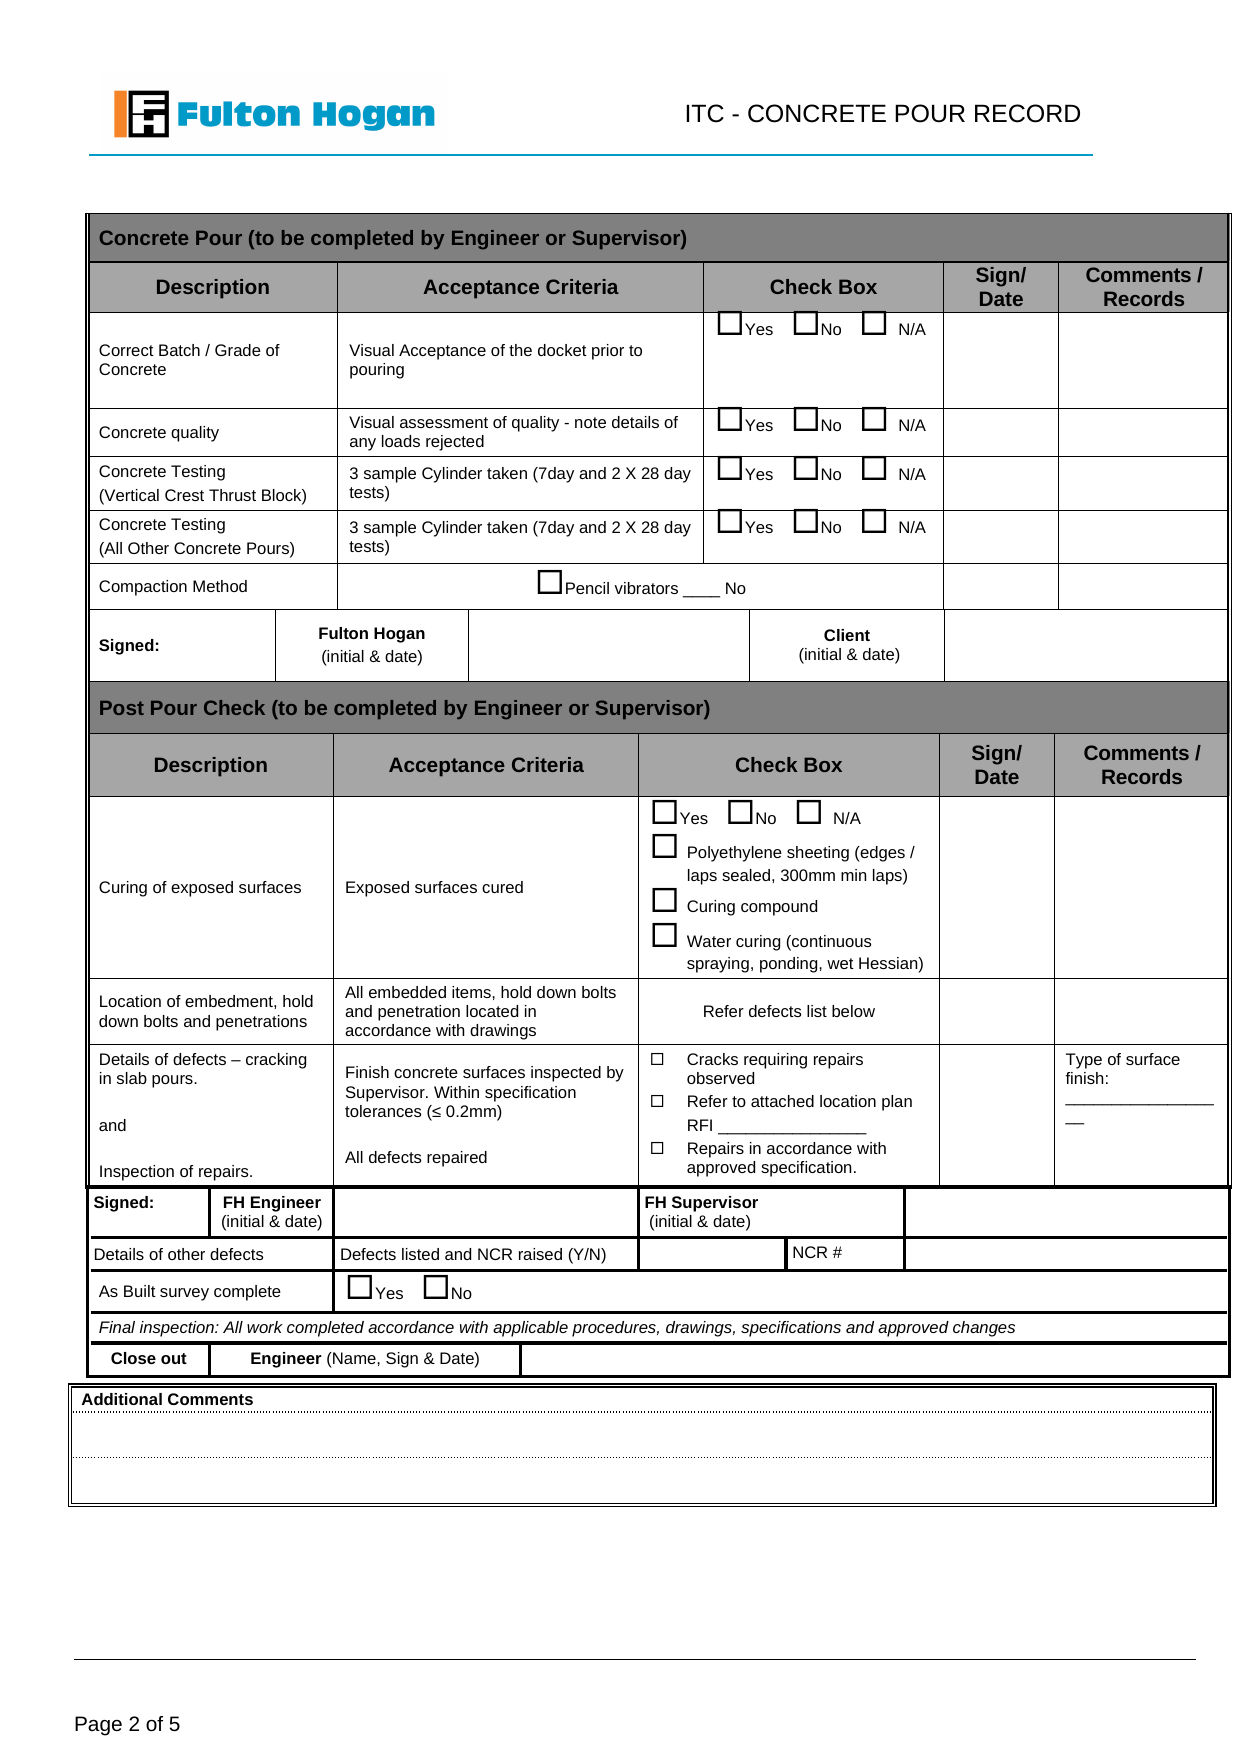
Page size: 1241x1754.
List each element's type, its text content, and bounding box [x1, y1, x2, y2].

table_cell 3 sample Cylinder taken (7day and 2 X 28 day tests) [338, 457, 703, 510]
table_cell [1059, 457, 1227, 510]
table_cell [945, 610, 1227, 681]
table_cell [906, 1189, 1228, 1236]
table_cell Acceptance Criteria [334, 734, 638, 796]
table_cell Sign/ Date [940, 734, 1054, 796]
table_cell Visual assessment of quality - note details of any loads rejected [338, 409, 703, 456]
table_cell 3 sample Cylinder taken (7day and 2 X 28 day tests) [338, 511, 703, 563]
table_cell Description [90, 263, 337, 312]
table_cell Pencil vibrators ____ No [338, 564, 943, 609]
table_cell FH Engineer (initial & date) [211, 1189, 332, 1236]
table_cell [944, 511, 1058, 563]
table_cell Comments / Records [1059, 263, 1227, 312]
table_cell [1055, 979, 1227, 1044]
table_cell Yes No [335, 1269, 1228, 1311]
table_cell [944, 564, 1058, 609]
table_cell Yes No N/A [704, 511, 943, 563]
table_cell Final inspection: All work completed accordance with applicable procedures, drawings, specifications and approved changes [89, 1311, 1228, 1341]
table_header Additional Comments [72, 1388, 1212, 1411]
table_cell All embedded items, hold down bolts and penetration located in accordance with drawings [334, 979, 638, 1044]
table_cell Concrete Testing (Vertical Crest Thrust Block) [90, 457, 337, 510]
table_cell Yes No N/A [704, 409, 943, 456]
table_cell Client (initial & date) [750, 610, 944, 681]
table_cell Curing of exposed surfaces [90, 797, 333, 977]
table_cell [1059, 409, 1227, 456]
table_cell Sign/ Date [944, 263, 1058, 312]
table_cell Comments / Records [1055, 734, 1227, 796]
table_cell Correct Batch / Grade of Concrete [90, 313, 337, 408]
table_cell Check Box [639, 734, 939, 796]
table_cell FH Supervisor (initial & date) [640, 1189, 903, 1236]
table_cell [1059, 313, 1227, 408]
table_cell Defects listed and NCR raised (Y/N) [335, 1239, 637, 1269]
table_cell Finish concrete surfaces inspected by Supervisor. Within specification tolerances (≤ 0.2mm) All defects repaired [334, 1045, 638, 1185]
table_cell [944, 409, 1058, 456]
table_cell [1059, 564, 1227, 609]
table_cell Type of surface finish: __________________ [1055, 1045, 1227, 1185]
table_cell Exposed surfaces cured [334, 797, 638, 977]
table_cell [335, 1189, 637, 1236]
table_cell NCR # [788, 1239, 903, 1269]
table_cell [940, 797, 1054, 977]
table_cell [906, 1236, 1228, 1269]
table_cell Yes No N/A [704, 457, 943, 510]
table_cell [72, 1411, 1212, 1457]
table_cell Engineer (Name, Sign & Date) [211, 1345, 519, 1375]
table_cell Visual Acceptance of the docket prior to pouring [338, 313, 703, 408]
table_cell Yes No N/A Polyethylene sheeting (edges / laps sealed, 300mm min laps) Curing compound Water curing (continuous spraying, ponding, wet Hessian) [639, 797, 939, 977]
table_cell [940, 1045, 1054, 1185]
table_cell Post Pour Check (to be completed by Engineer or Supervisor) [90, 682, 1227, 733]
table_cell [72, 1457, 1212, 1502]
table_cell Details of other defects [89, 1236, 332, 1269]
table_cell Yes No N/A [704, 313, 943, 408]
table_cell Details of defects – cracking in slab pours. and Inspection of repairs. [90, 1045, 333, 1185]
table_header Concrete Pour (to be completed by Engineer or Supervisor) [90, 214, 1227, 261]
table_cell As Built survey complete [89, 1269, 332, 1311]
table_cell Cracks requiring repairs observed Refer to attached location plan RFI ________________ Repairs in accordance with approved specification. [639, 1045, 939, 1185]
table_cell [944, 313, 1058, 408]
table_cell Acceptance Criteria [338, 263, 703, 312]
table_cell [469, 610, 749, 681]
table_cell [1059, 511, 1227, 563]
table_cell Signed: [90, 610, 275, 681]
table_cell Description [90, 734, 333, 796]
table_cell Signed: [89, 1189, 208, 1236]
table_cell Location of embedment, hold down bolts and penetrations [90, 979, 333, 1044]
table_cell [940, 979, 1054, 1044]
table_cell [1055, 797, 1227, 977]
table_cell [640, 1239, 784, 1269]
table_cell [944, 457, 1058, 510]
table_cell Close out [89, 1341, 208, 1375]
table_cell Fulton Hogan (initial & date) [276, 610, 468, 681]
table_cell Compaction Method [90, 564, 337, 609]
table_cell Check Box [704, 263, 943, 312]
table_cell Concrete Testing (All Other Concrete Pours) [90, 511, 337, 563]
picture [100, 73, 447, 153]
table_cell Refer defects list below [639, 979, 939, 1044]
table_cell [522, 1341, 1228, 1375]
table_cell Concrete quality [90, 409, 337, 456]
